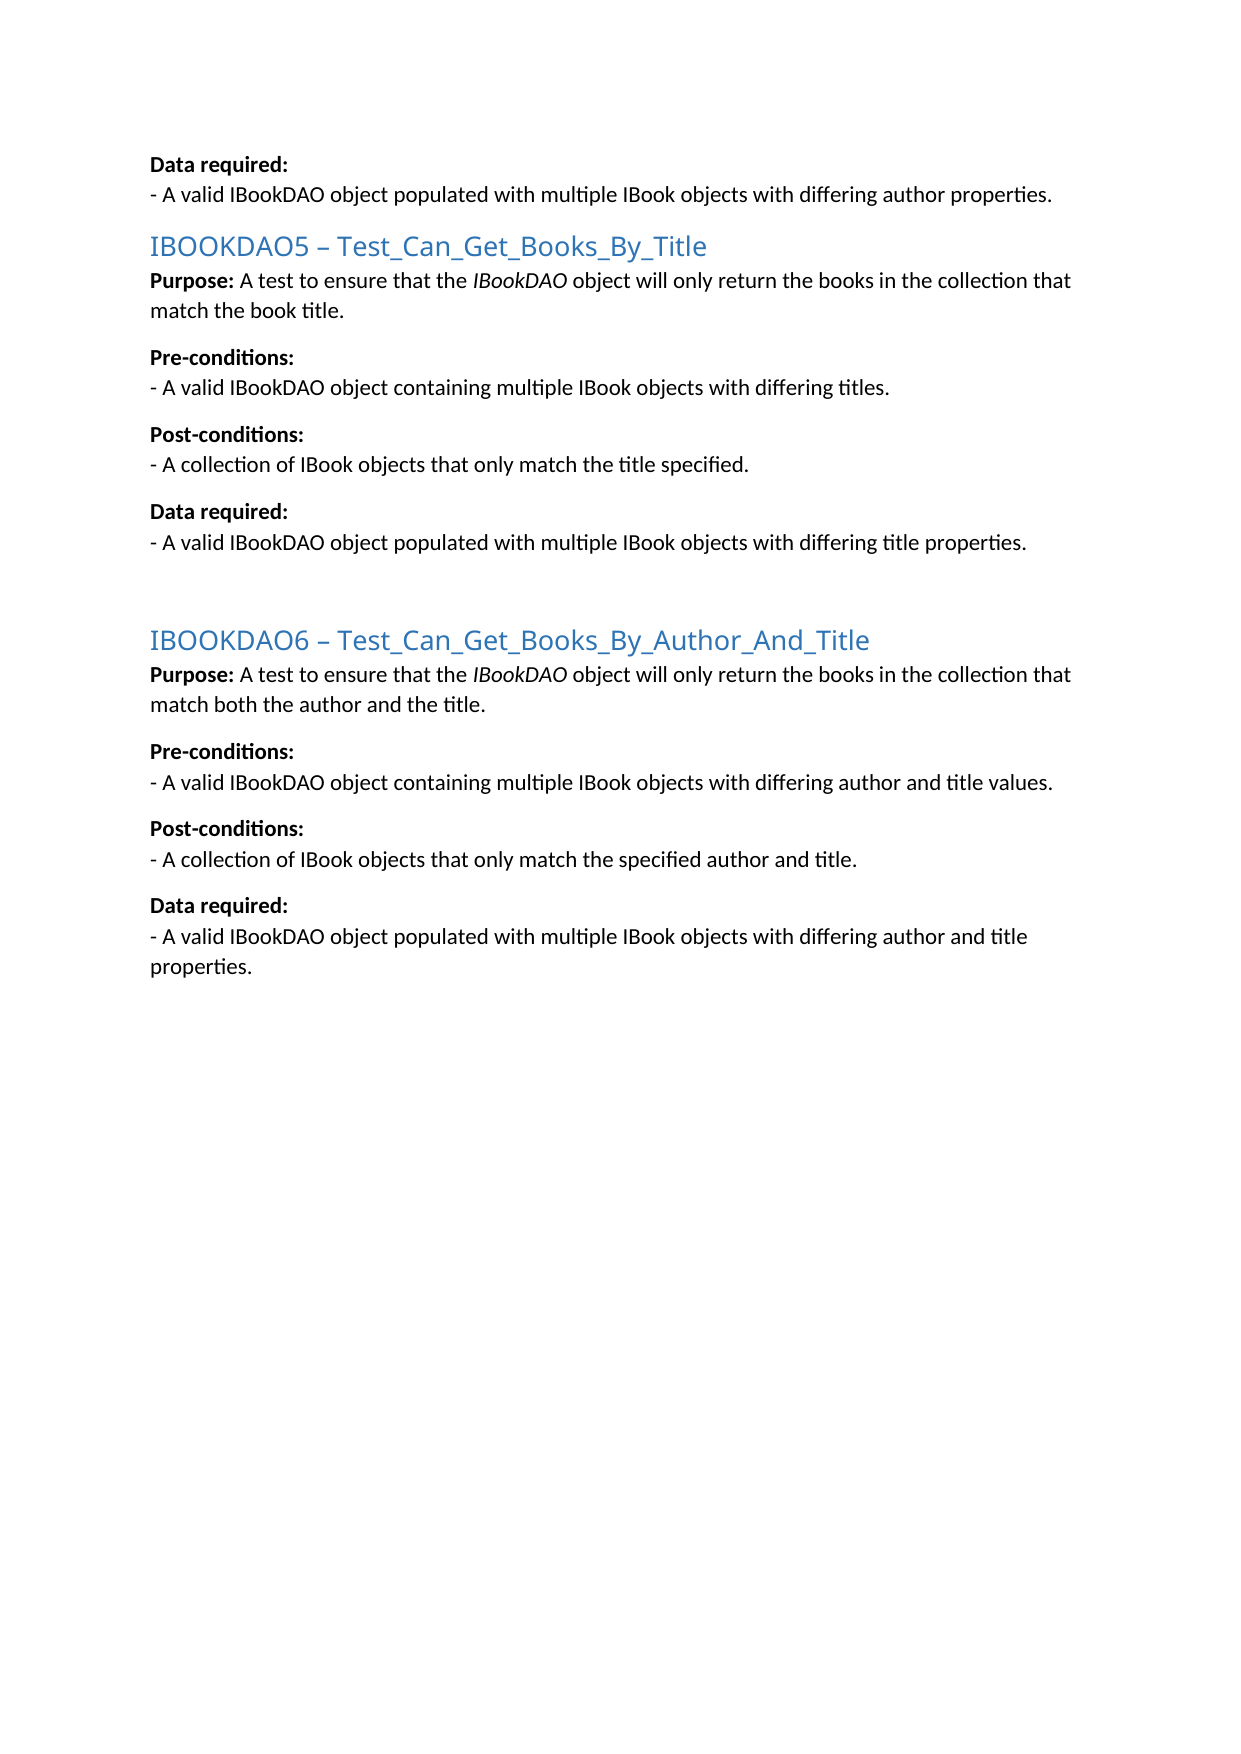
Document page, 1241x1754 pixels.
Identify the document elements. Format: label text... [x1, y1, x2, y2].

text Data required: - A valid IBookDAO object populated with multiple IBook objects with differing title properties. [150, 497, 1090, 556]
text IBOOKDAO5 – Test_Can_Get_Books_By_Title Purpose: A test to ensure that the IBookDAO object will only return the books in the collection that match the book title. [150, 227, 1090, 324]
text Post-conditions: - A collection of IBook objects that only match the specified author and title. [150, 814, 1090, 873]
text Data required: - A valid IBookDAO object populated with multiple IBook objects with differing author and title properties. [150, 892, 1090, 980]
text IBOOKDAO6 – Test_Can_Get_Books_By_Author_And_Title Purpose: A test to ensure that the IBookDAO object will only return the books in the collection that match both the author and the title. [150, 621, 1090, 719]
text Post-conditions: - A collection of IBook objects that only match the title specified. [150, 420, 1090, 478]
text Data required: - A valid IBookDAO object populated with multiple IBook objects with differing author properties. [150, 150, 1090, 208]
text Pre-conditions: - A valid IBookDAO object containing multiple IBook objects with differing author and title values. [150, 737, 1090, 796]
text Pre-conditions: - A valid IBookDAO object containing multiple IBook objects with differing titles. [150, 343, 1090, 401]
